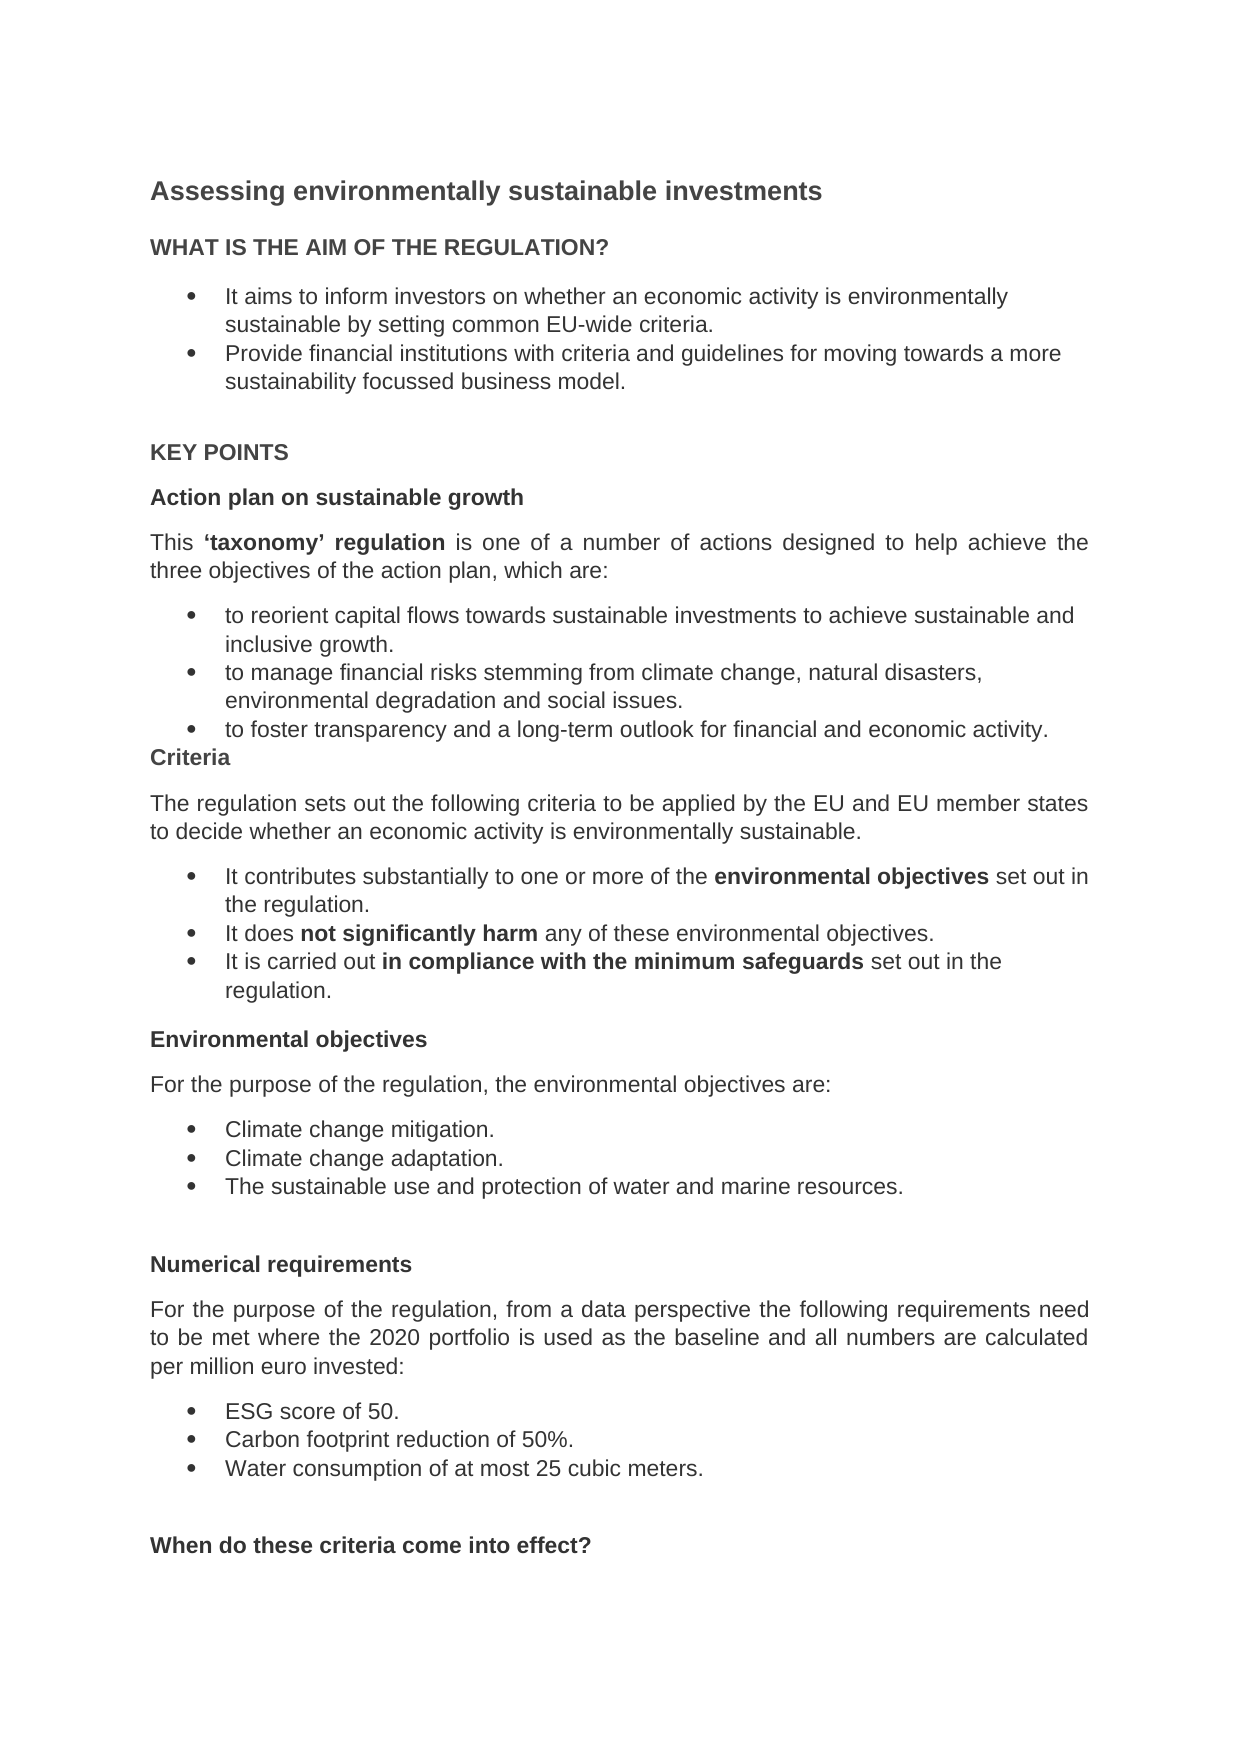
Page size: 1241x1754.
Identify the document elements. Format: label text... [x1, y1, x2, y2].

list It aims to inform investors on whether an economic activity is environmentally sustainable by setting common EU-wide criteria. [187, 283, 1090, 338]
list It contributes substantially to one or more of the environmental objectives set out in the regulation. [187, 863, 1090, 918]
list to manage financial risks stemming from climate change, natural disasters, environmental degradation and social issues. [187, 659, 1090, 714]
list to reorient capital flows towards sustainable investments to achieve sustainable and inclusive growth. [187, 602, 1090, 657]
text Assessing environmentally sustainable investments [150, 175, 1090, 206]
list ESG score of 50. [187, 1398, 1090, 1424]
list Water consumption of at most 25 cubic meters. [187, 1455, 1090, 1481]
text Action plan on sustainable growth [150, 483, 1090, 510]
list Climate change adaptation. [187, 1145, 1090, 1171]
text Criteria [150, 744, 1090, 771]
list Carbon footprint reduction of 50%. [187, 1426, 1090, 1453]
text For the purpose of the regulation, from a data perspective the following requirements need to be met where the 2020 portfolio is used as the baseline and all numbers are calculated per million euro invested: [150, 1296, 1090, 1379]
list Climate change mitigation. [187, 1116, 1090, 1143]
text When do these criteria come into effect? [150, 1532, 1090, 1559]
text KEY POINTS [150, 438, 1090, 465]
list It is carried out in compliance with the minimum safeguards set out in the regulation. [187, 948, 1090, 1003]
list Provide financial institutions with criteria and guidelines for moving towards a more sustainability focussed business model. [187, 340, 1090, 395]
list The sustainable use and protection of water and marine resources. [187, 1173, 1090, 1199]
list to foster transparency and a long-term outlook for financial and economic activity. [187, 716, 1090, 742]
text The regulation sets out the following criteria to be applied by the EU and EU member states to decide whether an economic activity is environmentally sustainable. [150, 789, 1090, 844]
text For the purpose of the regulation, the environmental objectives are: [150, 1071, 1090, 1097]
text This ‘taxonomy’ regulation is one of a number of actions designed to help achieve the three objectives of the action plan, which are: [150, 529, 1090, 583]
list It does not significantly harm any of these environmental objectives. [187, 920, 1090, 946]
text Numerical requirements [150, 1251, 1090, 1277]
text WHAT IS THE AIM OF THE REGULATION? [150, 234, 1090, 260]
text Environmental objectives [150, 1026, 1090, 1052]
